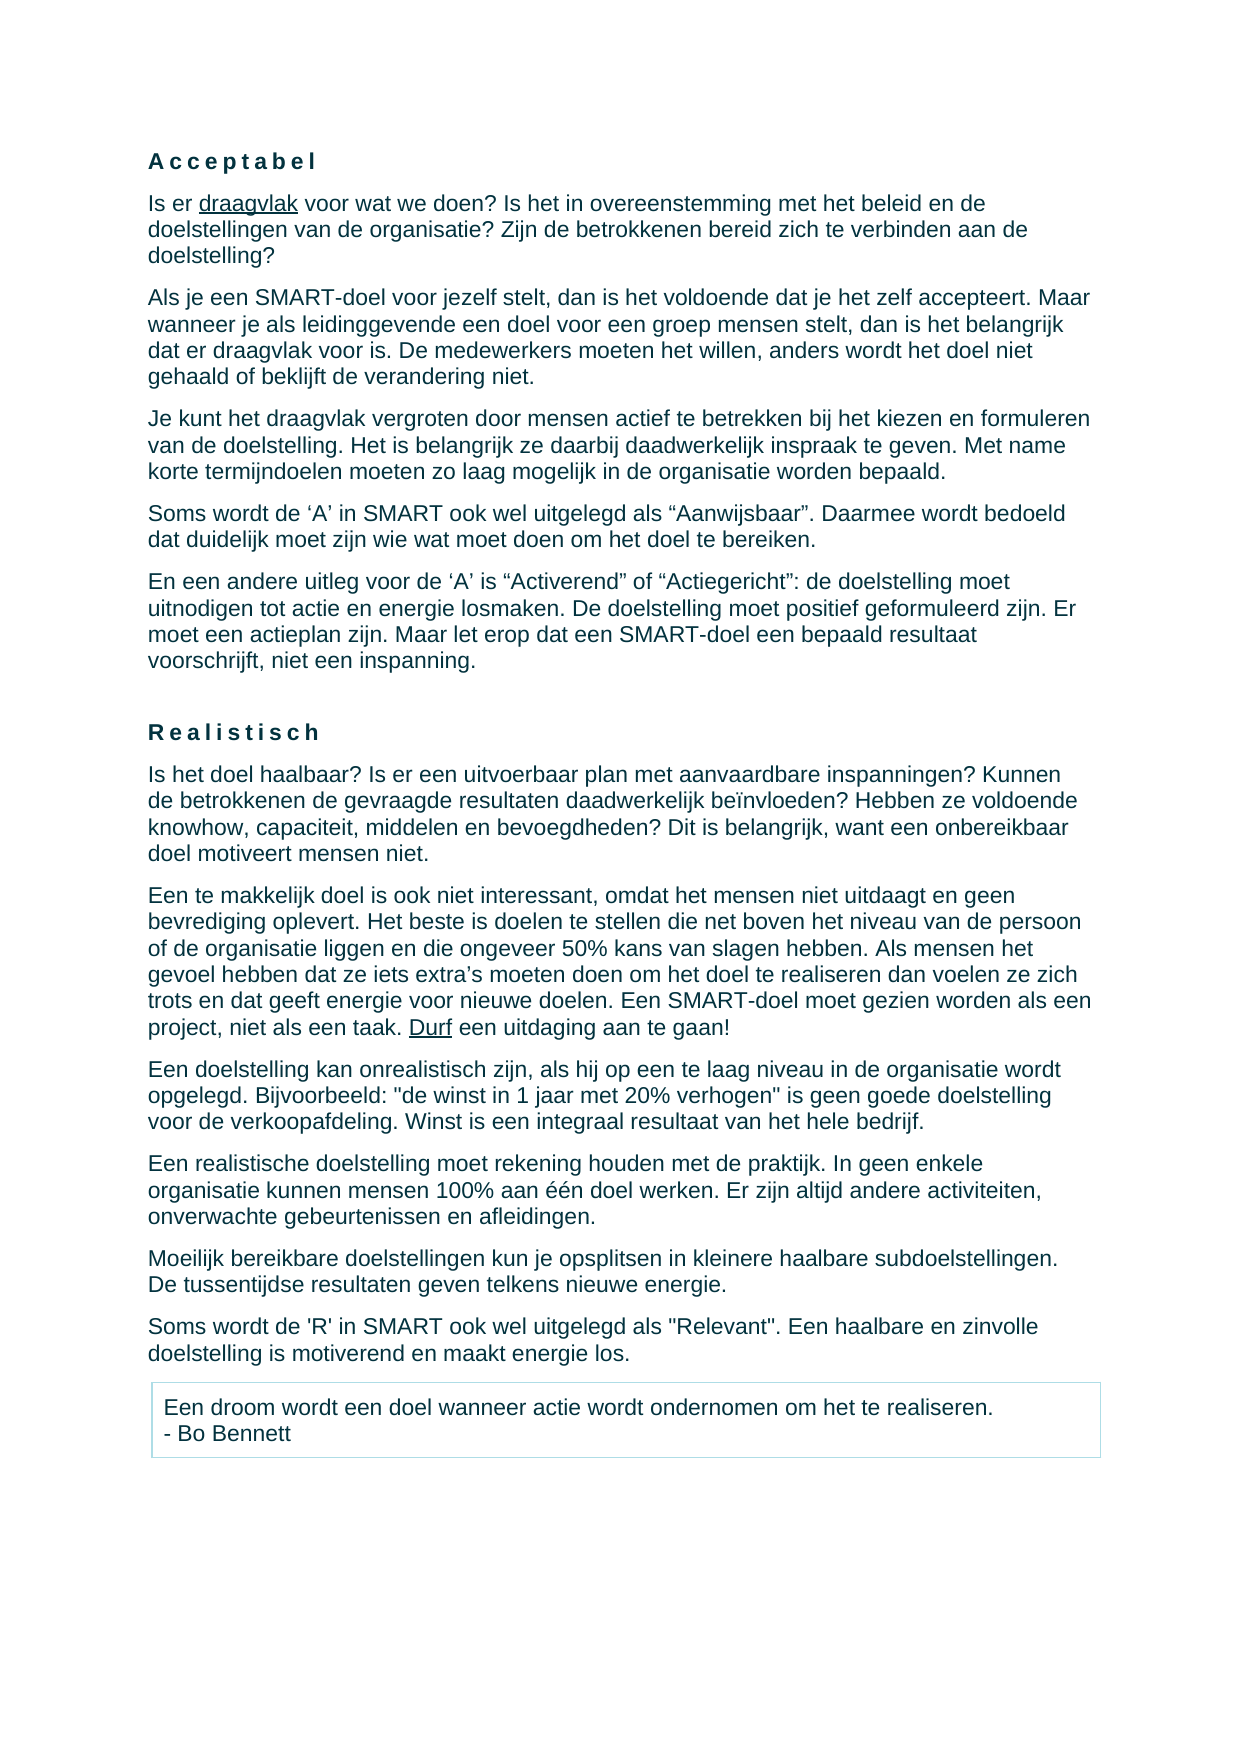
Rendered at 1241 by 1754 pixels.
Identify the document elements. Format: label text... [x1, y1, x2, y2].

text Soms wordt de 'R' in SMART ook wel uitgelegd als "Relevant". Een haalbare en zinvolle doelstelling is motiverend en maakt energie los. [148, 1313, 1093, 1366]
text Soms wordt de ‘A’ in SMART ook wel uitgelegd als “Aanwijsbaar”. Daarmee wordt bedoeld dat duidelijk moet zijn wie wat moet doen om het doel te bereiken. [148, 500, 1093, 553]
text Realistisch [148, 692, 1093, 745]
text Je kunt het draagvlak vergroten door mensen actief te betrekken bij het kiezen en formuleren van de doelstelling. Het is belangrijk ze daarbij daadwerkelijk inspraak te geven. Met name korte termijndoelen moeten zo laag mogelijk in de organisatie worden bepaald. [148, 405, 1093, 484]
text Een te makkelijk doel is ook niet interessant, omdat het mensen niet uitdaagt en geen bevrediging oplevert. Het beste is doelen te stellen die net boven het niveau van de persoon of de organisatie liggen en die ongeveer 50% kans van slagen hebben. Als mensen het gevoel hebben dat ze iets extra’s moeten doen om het doel te realiseren dan voelen ze zich trots en dat geeft energie voor nieuwe doelen. Een SMART-doel moet gezien worden als een project, niet als een taak. Durf een uitdaging aan te gaan! [148, 882, 1093, 1040]
text Is er draagvlak voor wat we doen? Is het in overeenstemming met het beleid en de doelstellingen van de organisatie? Zijn de betrokkenen bereid zich te verbinden aan de doelstelling? [148, 189, 1093, 269]
text En een andere uitleg voor de ‘A’ is “Activerend” of “Actiegericht”: de doelstelling moet uitnodigen tot actie en energie losmaken. De doelstelling moet positief geformuleerd zijn. Er moet een actieplan zijn. Maar let erop dat een SMART-doel een bepaald resultaat voorschrijft, niet een inspanning. [148, 568, 1093, 674]
text Is het doel haalbaar? Is er een uitvoerbaar plan met aanvaardbare inspanningen? Kunnen de betrokkenen de gevraagde resultaten daadwerkelijk beïnvloeden? Hebben ze voldoende knowhow, capaciteit, middelen en bevoegdheden? Dit is belangrijk, want een onbereikbaar doel motiveert mensen niet. [148, 761, 1093, 866]
text Acceptabel [148, 148, 1093, 174]
text Een doelstelling kan onrealistisch zijn, als hij op een te laag niveau in de organisatie wordt opgelegd. Bijvoorbeeld: "de winst in 1 jaar met 20% verhogen" is geen goede doelstelling voor de verkoopafdeling. Winst is een integraal resultaat van het hele bedrijf. [148, 1056, 1093, 1135]
text Als je een SMART-doel voor jezelf stelt, dan is het voldoende dat je het zelf accepteert. Maar wanneer je als leidinggevende een doel voor een groep mensen stelt, dan is het belangrijk dat er draagvlak voor is. De medewerkers moeten het willen, anders wordt het doel niet gehaald of beklijft de verandering niet. [148, 284, 1093, 390]
text Een droom wordt een doel wanneer actie wordt ondernomen om het te realiseren. - Bo Bennett [153, 1383, 1100, 1457]
text Moeilijk bereikbare doelstellingen kun je opsplitsen in kleinere haalbare subdoelstellingen. De tussentijdse resultaten geven telkens nieuwe energie. [148, 1245, 1093, 1298]
text Een realistische doelstelling moet rekening houden met de praktijk. In geen enkele organisatie kunnen mensen 100% aan één doel werken. Er zijn altijd andere activiteiten, onverwachte gebeurtenissen en afleidingen. [148, 1150, 1093, 1229]
